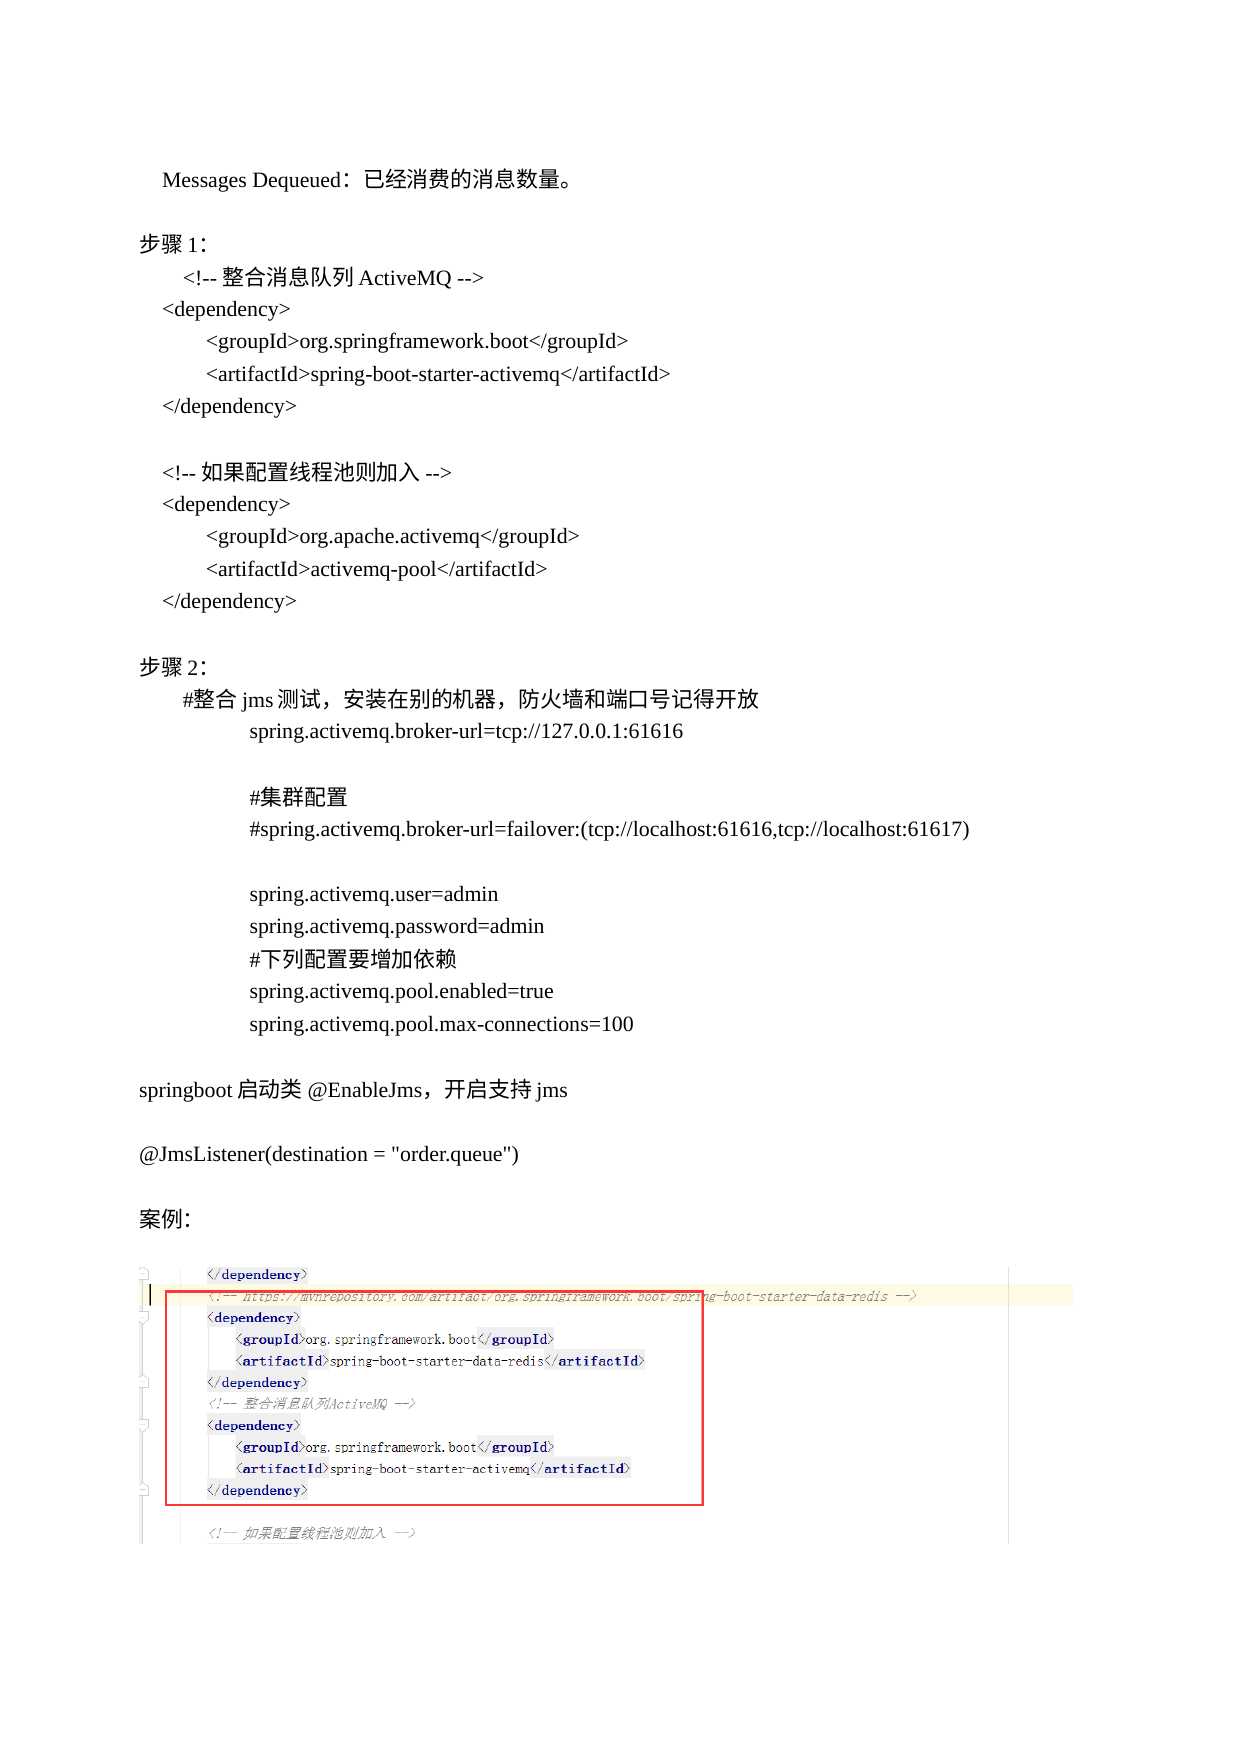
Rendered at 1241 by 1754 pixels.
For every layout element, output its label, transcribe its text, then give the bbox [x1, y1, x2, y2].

text <groupId>org.springframework.boot</groupId> [118, 324, 1053, 357]
text <dependency> [118, 487, 1053, 519]
text spring.activemq.user=admin [162, 877, 1053, 909]
text 步骤1： [118, 227, 1053, 259]
text #集群配置 [162, 779, 1053, 812]
text <groupId>org.apache.activemq</groupId> [118, 519, 1053, 552]
picture [138, 1267, 1074, 1544]
text <!-- 整合消息队列ActiveMQ --> [162, 259, 1053, 292]
text #整合jms测试，安装在别的机器，防火墙和端口号记得开放 [162, 682, 1053, 714]
text spring.activemq.broker-url=tcp://127.0.0.1:61616 [162, 714, 1053, 747]
text <!-- 如果配置线程池则加入 --> [118, 454, 1053, 487]
text spring.activemq.password=admin [162, 909, 1053, 942]
text <dependency> [118, 292, 1053, 324]
text @JmsListener(destination = "order.queue") [118, 1137, 1053, 1169]
text spring.activemq.pool.enabled=true [162, 974, 1053, 1007]
text <artifactId>spring-boot-starter-activemq</artifactId> [118, 357, 1053, 389]
text 案例： [118, 1202, 1053, 1234]
text <artifactId>activemq-pool</artifactId> [118, 552, 1053, 584]
text Messages Dequeued：已经消费的消息数量。 [118, 162, 1053, 194]
text springboot启动类 @EnableJms，开启支持jms [118, 1072, 1053, 1104]
text #下列配置要增加依赖 [162, 942, 1053, 974]
text spring.activemq.pool.max-connections=100 [162, 1007, 1053, 1039]
text </dependency> [118, 389, 1053, 422]
text #spring.activemq.broker-url=failover:(tcp://localhost:61616,tcp://localhost:61617) [162, 812, 1053, 844]
text </dependency> [118, 584, 1053, 617]
text 步骤2： [118, 649, 1053, 682]
